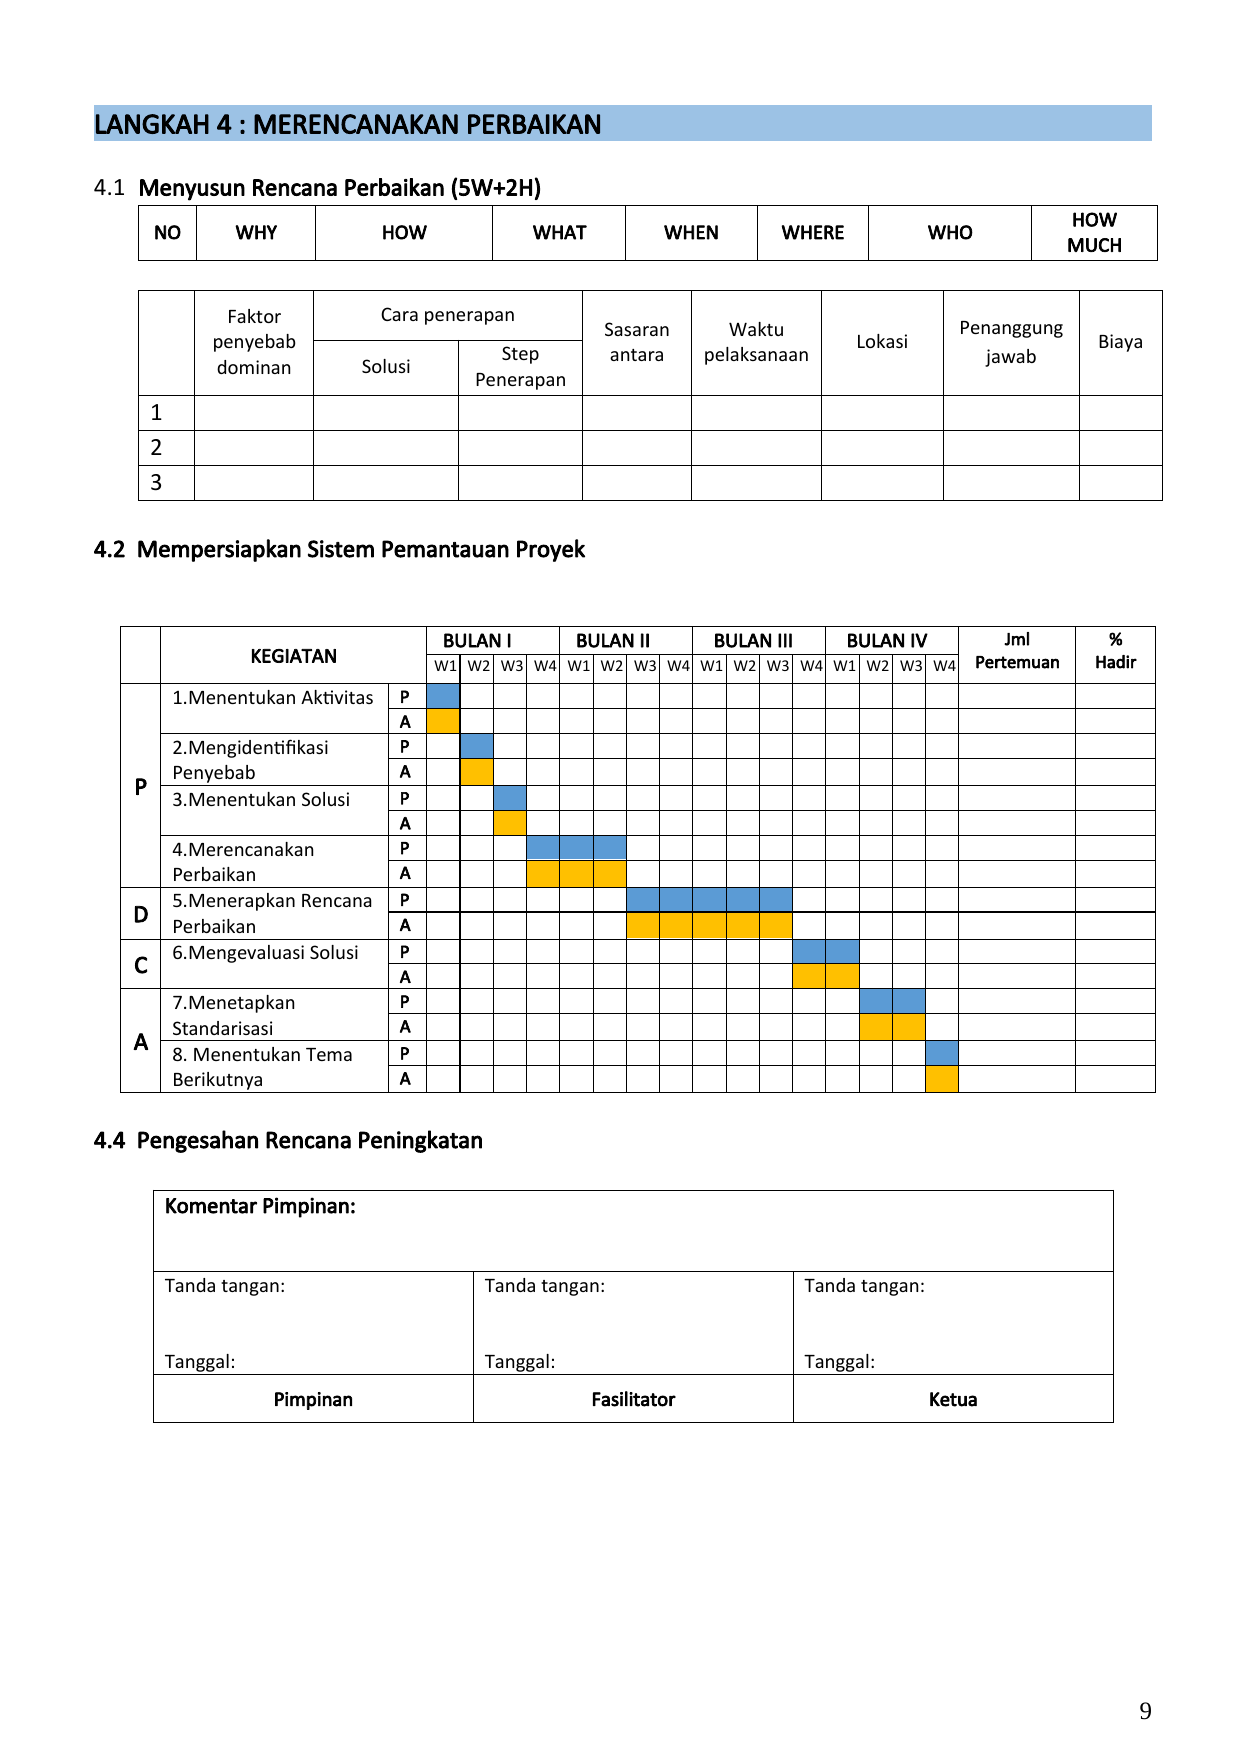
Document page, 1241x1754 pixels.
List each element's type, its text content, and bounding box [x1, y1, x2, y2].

table_cell [461, 940, 493, 963]
table_cell [826, 989, 859, 1013]
table_cell [826, 1014, 859, 1040]
table_cell [1076, 734, 1155, 758]
table_cell W1 [560, 655, 593, 683]
table_cell [660, 989, 692, 1013]
table_cell A [389, 861, 426, 887]
table_cell [461, 989, 493, 1013]
table_cell [660, 684, 692, 708]
table_cell [826, 684, 859, 708]
table_cell A [389, 1014, 426, 1040]
table_cell [1076, 888, 1155, 911]
table_cell P [389, 940, 426, 963]
table_cell [427, 913, 459, 938]
table_cell [826, 888, 859, 911]
table_cell [860, 989, 892, 1013]
table_cell [1076, 759, 1155, 785]
table_cell W3 [893, 655, 925, 683]
table_header NO [139, 206, 196, 260]
table_cell [959, 861, 1075, 887]
table_header BULAN I [427, 627, 559, 654]
table_cell W2 [727, 655, 759, 683]
table_cell A [389, 1066, 426, 1092]
table_cell [727, 759, 759, 785]
table_cell [1080, 396, 1162, 430]
table_cell W4 [793, 655, 825, 683]
text LANGKAH 4 : MERENCANAKAN PERBAIKAN [94, 105, 1152, 141]
table_cell [826, 913, 859, 938]
table_cell [494, 709, 526, 733]
table_cell 4.Merencanakan Perbaikan [161, 836, 388, 887]
table_cell [826, 861, 859, 887]
table_cell [594, 1014, 626, 1040]
table_cell [793, 1014, 825, 1040]
table_cell [560, 786, 593, 810]
table_cell [427, 964, 459, 988]
table_cell [727, 684, 759, 708]
table_cell [693, 964, 726, 988]
text 4.2 Mempersiapkan Sistem Pemantauan Proyek [94, 533, 1152, 563]
table_cell [860, 759, 892, 785]
table_cell [314, 466, 458, 499]
table_cell [627, 734, 659, 758]
table_cell [826, 964, 859, 988]
table_cell [461, 913, 493, 938]
table_cell [1076, 1041, 1155, 1065]
table_cell Tanda tangan: Tanggal: [794, 1272, 1113, 1374]
table_cell [822, 431, 943, 464]
table_cell [627, 759, 659, 785]
table_cell [660, 1066, 692, 1092]
table_cell [926, 913, 958, 938]
table_cell [527, 888, 559, 911]
table_cell [860, 861, 892, 887]
table_cell [727, 1041, 759, 1065]
table_cell P [389, 836, 426, 859]
table_cell W4 [527, 655, 559, 683]
table_cell P [389, 734, 426, 758]
table_header % Hadir [1076, 627, 1155, 683]
table_cell [727, 964, 759, 988]
table_cell [860, 1014, 892, 1040]
table_cell [793, 913, 825, 938]
table_cell [494, 1014, 526, 1040]
table_cell [693, 913, 726, 938]
table_cell [893, 964, 925, 988]
table_cell [760, 836, 792, 859]
table_cell [893, 888, 925, 911]
table_cell [527, 1066, 559, 1092]
table_header Waktu pelaksanaan [692, 291, 821, 395]
table_cell [826, 1041, 859, 1065]
table_header Komentar Pimpinan: [154, 1191, 1113, 1271]
table_cell [594, 786, 626, 810]
table_cell [459, 431, 582, 464]
table_header WHERE [758, 206, 868, 260]
table_cell [195, 466, 313, 499]
table_cell [760, 759, 792, 785]
table_cell [459, 396, 582, 430]
table_cell [427, 786, 459, 810]
table_cell [693, 734, 726, 758]
table_cell [893, 861, 925, 887]
table_cell [727, 861, 759, 887]
table_cell [860, 940, 892, 963]
table_cell [926, 1014, 958, 1040]
table_cell [627, 684, 659, 708]
table_cell A [389, 811, 426, 835]
table_cell [427, 1014, 459, 1040]
table_cell [461, 888, 493, 911]
table_cell [860, 811, 892, 835]
table_cell W2 [594, 655, 626, 683]
table_cell 2 [139, 431, 194, 464]
table_cell [826, 1066, 859, 1092]
table_cell [893, 940, 925, 963]
table_cell [893, 734, 925, 758]
table_cell [926, 709, 958, 733]
table_cell [660, 1041, 692, 1065]
table_cell [693, 811, 726, 835]
table_cell [893, 1066, 925, 1092]
table_cell [693, 940, 726, 963]
table_cell [627, 1041, 659, 1065]
table_cell [461, 684, 493, 708]
table_cell [627, 811, 659, 835]
table_cell [692, 466, 821, 499]
table_cell [494, 964, 526, 988]
table_cell [461, 759, 493, 785]
table_cell [427, 989, 459, 1013]
table_cell 2.Mengidentifikasi Penyebab [161, 734, 388, 785]
table_cell P [389, 684, 426, 708]
table_cell [860, 786, 892, 810]
table_cell [826, 786, 859, 810]
table_cell [793, 684, 825, 708]
table_cell [660, 734, 692, 758]
table_cell 1 [139, 396, 194, 430]
table_cell [627, 989, 659, 1013]
table_cell [1080, 466, 1162, 499]
table_cell [926, 861, 958, 887]
table_cell 3 [139, 466, 194, 499]
table_cell [860, 734, 892, 758]
table_cell [760, 940, 792, 963]
table_cell [660, 759, 692, 785]
table_cell [1076, 989, 1155, 1013]
table_cell [1076, 836, 1155, 859]
table_cell [527, 734, 559, 758]
table_cell 1.Menentukan Aktivitas [161, 684, 388, 733]
table_cell [560, 1066, 593, 1092]
table_cell [594, 709, 626, 733]
table_cell W2 [860, 655, 892, 683]
table_cell [627, 836, 659, 859]
table_header WHO [869, 206, 1031, 260]
table_cell [195, 396, 313, 430]
table_cell [860, 836, 892, 859]
table_cell 8. Menentukan Tema Berikutnya [161, 1041, 388, 1092]
list Menyusun Rencana Perbaikan (5W+2H) [94, 171, 1152, 202]
table_cell [692, 396, 821, 430]
table_cell W1 [427, 655, 459, 683]
table_cell [760, 989, 792, 1013]
table_cell W4 [926, 655, 958, 683]
text 4.4 Pengesahan Rencana Peningkatan [94, 1123, 1152, 1154]
table_cell Tanda tangan: Tanggal: [154, 1272, 473, 1374]
table_header WHAT [493, 206, 625, 260]
table_cell D [121, 888, 160, 938]
table_cell [560, 964, 593, 988]
table_cell A [389, 913, 426, 938]
table_cell [959, 888, 1075, 911]
table_cell [959, 811, 1075, 835]
table_cell [693, 888, 726, 911]
table_cell W4 [660, 655, 692, 683]
table_cell [527, 964, 559, 988]
table_cell [660, 861, 692, 887]
table_cell [926, 940, 958, 963]
table_cell [826, 759, 859, 785]
table_cell [959, 964, 1075, 988]
table_cell [427, 861, 459, 887]
table_cell [527, 786, 559, 810]
table_cell A [389, 759, 426, 785]
table_cell [594, 836, 626, 859]
table_cell [959, 913, 1075, 938]
table_cell W1 [693, 655, 726, 683]
table_cell [893, 1041, 925, 1065]
table_cell [494, 1066, 526, 1092]
table_cell [693, 786, 726, 810]
table_cell W3 [627, 655, 659, 683]
table_cell [760, 709, 792, 733]
table_cell [693, 989, 726, 1013]
table_cell [660, 786, 692, 810]
table_cell [959, 989, 1075, 1013]
table_cell W1 [826, 655, 859, 683]
table_cell [1076, 709, 1155, 733]
table_cell [594, 759, 626, 785]
table_cell [893, 989, 925, 1013]
table_cell [727, 989, 759, 1013]
table_cell [494, 734, 526, 758]
table_cell [461, 836, 493, 859]
table_cell [594, 684, 626, 708]
table_cell [627, 913, 659, 938]
table_cell [459, 466, 582, 499]
table_cell [926, 786, 958, 810]
table_cell [494, 1041, 526, 1065]
table_cell [583, 431, 691, 464]
table_cell [494, 786, 526, 810]
table_cell [494, 759, 526, 785]
table_cell [826, 836, 859, 859]
table_cell P [389, 1041, 426, 1065]
table_cell [693, 861, 726, 887]
table_cell 3.Menentukan Solusi [161, 786, 388, 835]
table_cell [926, 811, 958, 835]
table_cell [560, 940, 593, 963]
table_cell W3 [760, 655, 792, 683]
table_cell [793, 836, 825, 859]
table_cell [760, 811, 792, 835]
table_cell [594, 1041, 626, 1065]
table_cell [627, 1014, 659, 1040]
table_cell Solusi [314, 341, 458, 395]
table_cell [860, 913, 892, 938]
table_cell A [121, 989, 160, 1092]
table_cell [760, 734, 792, 758]
table_cell [527, 709, 559, 733]
table_cell [427, 940, 459, 963]
table_cell [527, 913, 559, 938]
table_cell [527, 1014, 559, 1040]
table_cell Pimpinan [154, 1375, 473, 1422]
table_header HOW MUCH [1032, 206, 1157, 260]
table_cell [583, 466, 691, 499]
table_cell [959, 786, 1075, 810]
table_cell [494, 684, 526, 708]
table_cell [1076, 1014, 1155, 1040]
table_cell [760, 888, 792, 911]
table_cell [594, 940, 626, 963]
table_cell [793, 1041, 825, 1065]
table_cell [793, 759, 825, 785]
table_cell [793, 940, 825, 963]
table_cell [560, 861, 593, 887]
table_cell [560, 759, 593, 785]
table_cell [926, 1066, 958, 1092]
table_cell [693, 1014, 726, 1040]
table_header Sasaran antara [583, 291, 691, 395]
table_cell [494, 940, 526, 963]
table_header [121, 627, 160, 683]
table_cell [560, 684, 593, 708]
table_cell [727, 888, 759, 911]
table_cell [959, 1066, 1075, 1092]
table_cell [893, 913, 925, 938]
table_cell [926, 836, 958, 859]
table_cell [727, 709, 759, 733]
table_cell [427, 709, 459, 733]
table_cell [461, 964, 493, 988]
table_cell W3 [494, 655, 526, 683]
table_cell [560, 913, 593, 938]
table_cell [959, 836, 1075, 859]
table_cell [693, 684, 726, 708]
table_cell [727, 786, 759, 810]
table_cell [760, 1014, 792, 1040]
table_cell [860, 1041, 892, 1065]
table_cell [560, 836, 593, 859]
table_cell [959, 734, 1075, 758]
table_cell [527, 940, 559, 963]
table_cell [560, 709, 593, 733]
table_cell [427, 1041, 459, 1065]
table_cell [427, 836, 459, 859]
table_cell [594, 989, 626, 1013]
table_cell [461, 709, 493, 733]
table_cell [693, 1041, 726, 1065]
table_header WHEN [626, 206, 757, 260]
table_cell [461, 1066, 493, 1092]
table_cell [314, 396, 458, 430]
table_cell [527, 684, 559, 708]
table_cell [826, 811, 859, 835]
table_cell [527, 836, 559, 859]
table_cell [494, 811, 526, 835]
table_cell [793, 811, 825, 835]
table_cell [560, 888, 593, 911]
table_header WHY [197, 206, 315, 260]
table_cell 6.Mengevaluasi Solusi [161, 940, 388, 988]
table_cell [494, 913, 526, 938]
table_cell [660, 709, 692, 733]
table_cell [926, 734, 958, 758]
table_cell [893, 1014, 925, 1040]
table_header BULAN IV [826, 627, 958, 654]
table_cell C [121, 940, 160, 988]
table_cell [944, 396, 1079, 430]
table_cell [944, 431, 1079, 464]
table_cell [1076, 861, 1155, 887]
table_cell [822, 396, 943, 430]
table_cell [461, 811, 493, 835]
table_cell [1076, 964, 1155, 988]
table_cell [660, 913, 692, 938]
table_cell [594, 811, 626, 835]
table_cell [660, 836, 692, 859]
table_cell [660, 888, 692, 911]
table_header Jml Pertemuan [959, 627, 1075, 683]
table_cell [926, 1041, 958, 1065]
table_cell [793, 888, 825, 911]
table_cell [494, 989, 526, 1013]
table_cell [860, 1066, 892, 1092]
table_cell [793, 709, 825, 733]
table_cell [760, 861, 792, 887]
table_cell [527, 759, 559, 785]
table_cell [926, 989, 958, 1013]
table_cell [692, 431, 821, 464]
table_cell Ketua [794, 1375, 1113, 1422]
table_cell [627, 786, 659, 810]
table_cell [1080, 431, 1162, 464]
table_cell [314, 431, 458, 464]
table_cell [959, 759, 1075, 785]
table_cell [893, 811, 925, 835]
table_cell [793, 989, 825, 1013]
table_cell [560, 811, 593, 835]
table_cell [527, 989, 559, 1013]
table_cell [461, 1014, 493, 1040]
table_cell [627, 964, 659, 988]
table_cell [926, 964, 958, 988]
table_header HOW [316, 206, 492, 260]
table_cell [727, 1014, 759, 1040]
table_cell [594, 734, 626, 758]
table_cell [527, 1041, 559, 1065]
table_cell [727, 734, 759, 758]
table_cell [494, 861, 526, 887]
table_cell P [389, 888, 426, 911]
table_cell 5.Menerapkan Rencana Perbaikan [161, 888, 388, 938]
table_header BULAN II [560, 627, 692, 654]
table_cell W2 [461, 655, 493, 683]
table_cell [560, 989, 593, 1013]
table_cell [594, 861, 626, 887]
table_cell [944, 466, 1079, 499]
table_cell [893, 684, 925, 708]
table_cell [860, 964, 892, 988]
table_cell [893, 759, 925, 785]
table_cell [793, 786, 825, 810]
table_cell [760, 913, 792, 938]
table_cell [959, 1041, 1075, 1065]
table_cell [594, 913, 626, 938]
table_cell [627, 940, 659, 963]
table_cell [826, 734, 859, 758]
table_cell A [389, 964, 426, 988]
table_cell [560, 1014, 593, 1040]
table_cell [826, 709, 859, 733]
table_cell [959, 940, 1075, 963]
table_cell [860, 709, 892, 733]
table_cell [727, 811, 759, 835]
table_cell [793, 1066, 825, 1092]
table_cell [893, 786, 925, 810]
table_cell [826, 940, 859, 963]
table_cell [822, 466, 943, 499]
table_cell [1076, 913, 1155, 938]
table_cell [860, 684, 892, 708]
table_cell [727, 1066, 759, 1092]
table_cell [760, 786, 792, 810]
table_cell [627, 709, 659, 733]
table_cell Fasilitator [474, 1375, 793, 1422]
table_cell [461, 786, 493, 810]
table_cell [760, 1066, 792, 1092]
table_cell [594, 1066, 626, 1092]
table_cell [427, 1066, 459, 1092]
table_cell [195, 431, 313, 464]
table_cell [1076, 1066, 1155, 1092]
table_cell [427, 811, 459, 835]
table_cell [926, 684, 958, 708]
table_cell [893, 836, 925, 859]
table_header KEGIATAN [161, 627, 426, 683]
table_header Biaya [1080, 291, 1162, 395]
table_cell [427, 888, 459, 911]
table_cell [461, 861, 493, 887]
table_cell [627, 888, 659, 911]
table_cell P [389, 989, 426, 1013]
table_cell [594, 964, 626, 988]
table_cell P [389, 786, 426, 810]
table_cell [793, 734, 825, 758]
table_cell [727, 940, 759, 963]
table_cell [461, 734, 493, 758]
table_cell [427, 759, 459, 785]
table_cell [527, 811, 559, 835]
table_cell [693, 836, 726, 859]
table_cell [1076, 684, 1155, 708]
table_cell [427, 684, 459, 708]
table_cell [660, 1014, 692, 1040]
table_header BULAN III [693, 627, 825, 654]
table_cell [1076, 811, 1155, 835]
table_cell P [121, 684, 160, 887]
table_cell [760, 684, 792, 708]
table_cell [1076, 940, 1155, 963]
table_cell [461, 1041, 493, 1065]
table_cell 7.Menetapkan Standarisasi [161, 989, 388, 1040]
table_cell [693, 709, 726, 733]
table_cell [926, 759, 958, 785]
table_cell Tanda tangan: Tanggal: [474, 1272, 793, 1374]
table_cell [893, 709, 925, 733]
table_cell [627, 861, 659, 887]
table_cell [560, 1041, 593, 1065]
table_cell [760, 964, 792, 988]
table_cell [959, 684, 1075, 708]
table_cell [1076, 786, 1155, 810]
table_cell [594, 888, 626, 911]
table_header Lokasi [822, 291, 943, 395]
table_cell [793, 861, 825, 887]
table_cell [926, 888, 958, 911]
table_cell [860, 888, 892, 911]
table_cell [959, 1014, 1075, 1040]
table_header [139, 291, 194, 395]
table_cell [527, 861, 559, 887]
table_cell [660, 811, 692, 835]
table_header Penanggung jawab [944, 291, 1079, 395]
table_header Cara penerapan [314, 291, 582, 339]
table_cell [494, 836, 526, 859]
table_cell Step Penerapan [459, 341, 582, 395]
table_cell [959, 709, 1075, 733]
table_cell [660, 964, 692, 988]
table_cell [693, 759, 726, 785]
table_cell [560, 734, 593, 758]
table_cell [427, 734, 459, 758]
table_cell [583, 396, 691, 430]
table_cell [627, 1066, 659, 1092]
table_cell [760, 1041, 792, 1065]
table_header Faktor penyebab dominan [195, 291, 313, 395]
table_cell [660, 940, 692, 963]
table_cell [727, 913, 759, 938]
table_cell A [389, 709, 426, 733]
table_cell [793, 964, 825, 988]
table_cell [727, 836, 759, 859]
table_cell [693, 1066, 726, 1092]
table_cell [494, 888, 526, 911]
